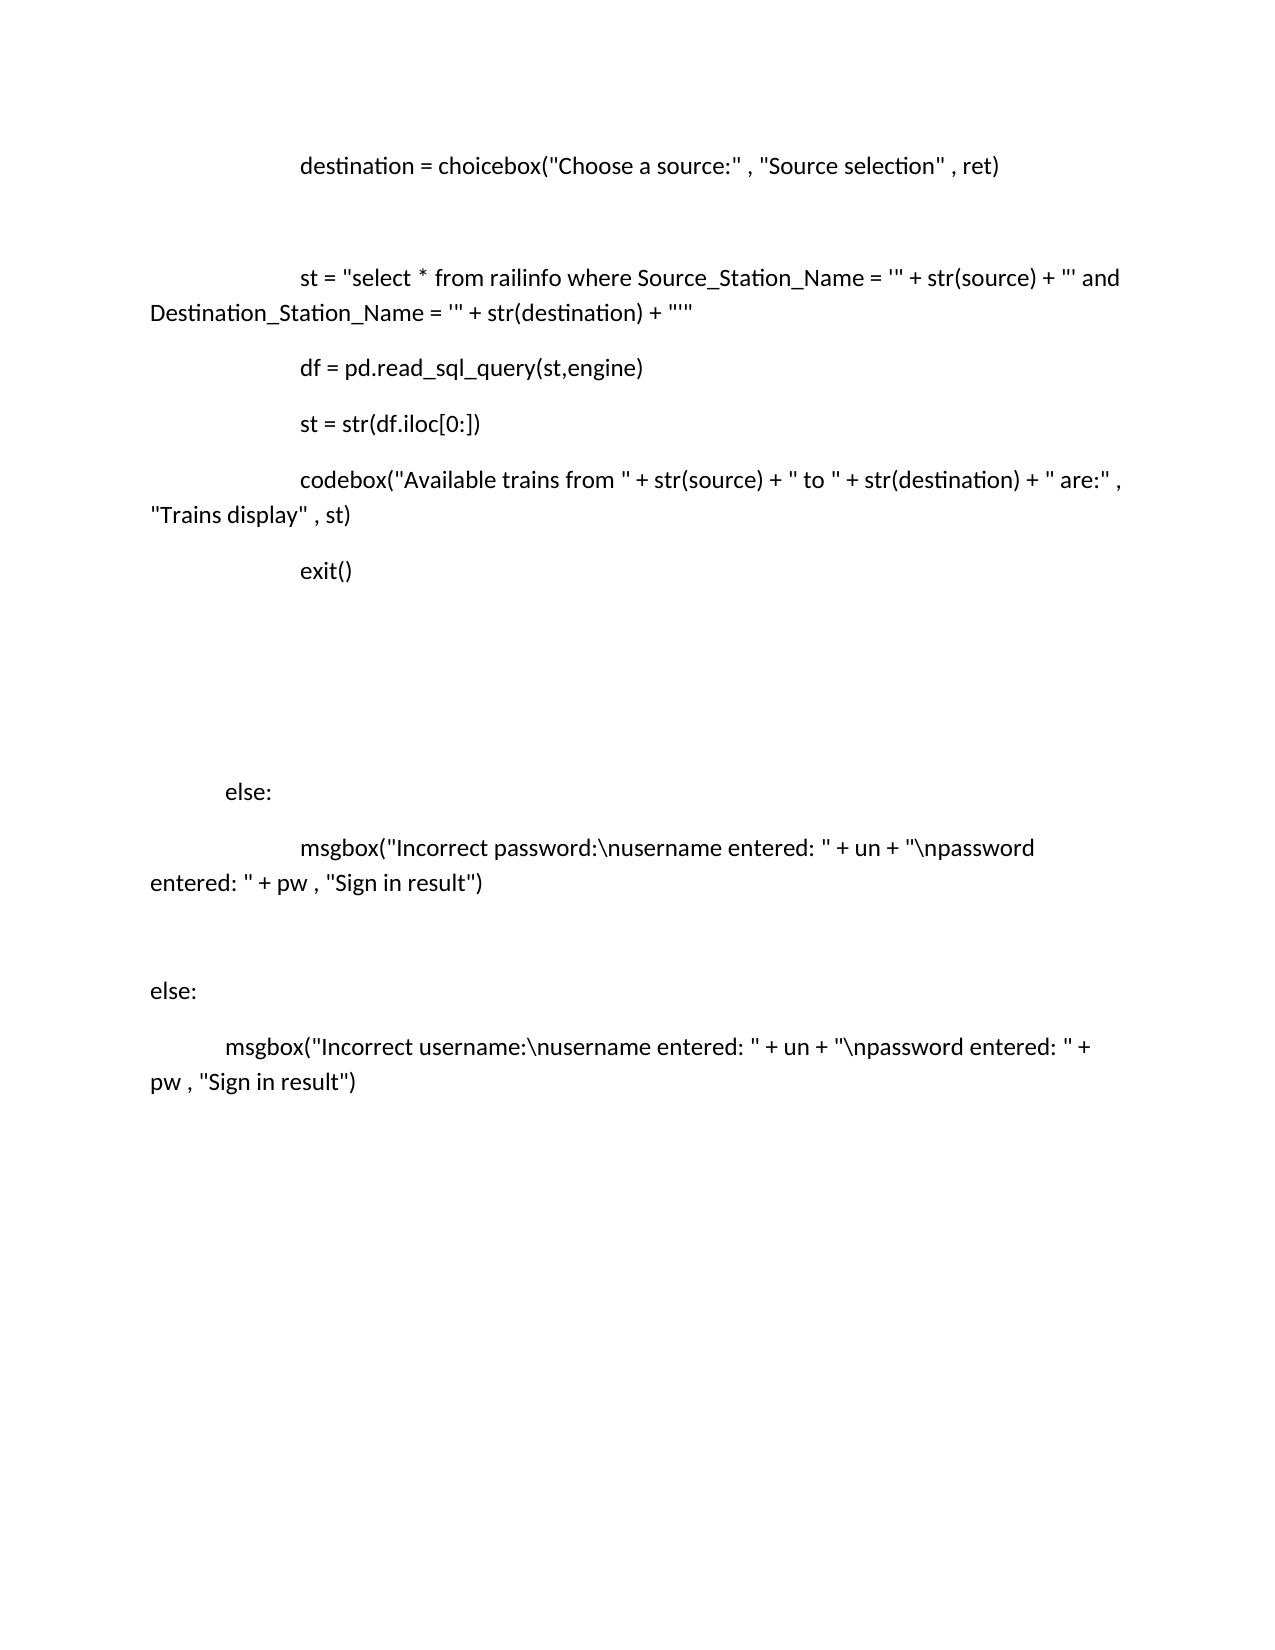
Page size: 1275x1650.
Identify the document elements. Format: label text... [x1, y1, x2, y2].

text st = "select * from railinfo where Source_Station_Name = '" + str(source) + "' and Destination_Station_Name = '" + str(destination) + "'" [150, 262, 1125, 327]
text codebox("Available trains from " + str(source) + " to " + str(destination) + " are:" , "Trains display" , st) [150, 464, 1125, 530]
text msgbox("Incorrect username:\nusername entered: " + un + "\npassword entered: " + pw , "Sign in result") [150, 1031, 1125, 1097]
text msgbox("Incorrect password:\nusername entered: " + un + "\npassword entered: " + pw , "Sign in result") [150, 832, 1125, 897]
text st = str(df.iloc[0:]) [150, 408, 1125, 439]
text df = pd.read_sql_query(st,engine) [150, 352, 1125, 383]
text destination = choicebox("Choose a source:" , "Source selection" , ret) [150, 150, 1125, 181]
text else: [150, 976, 1125, 1006]
text exit() [150, 555, 1125, 586]
text else: [150, 776, 1125, 806]
